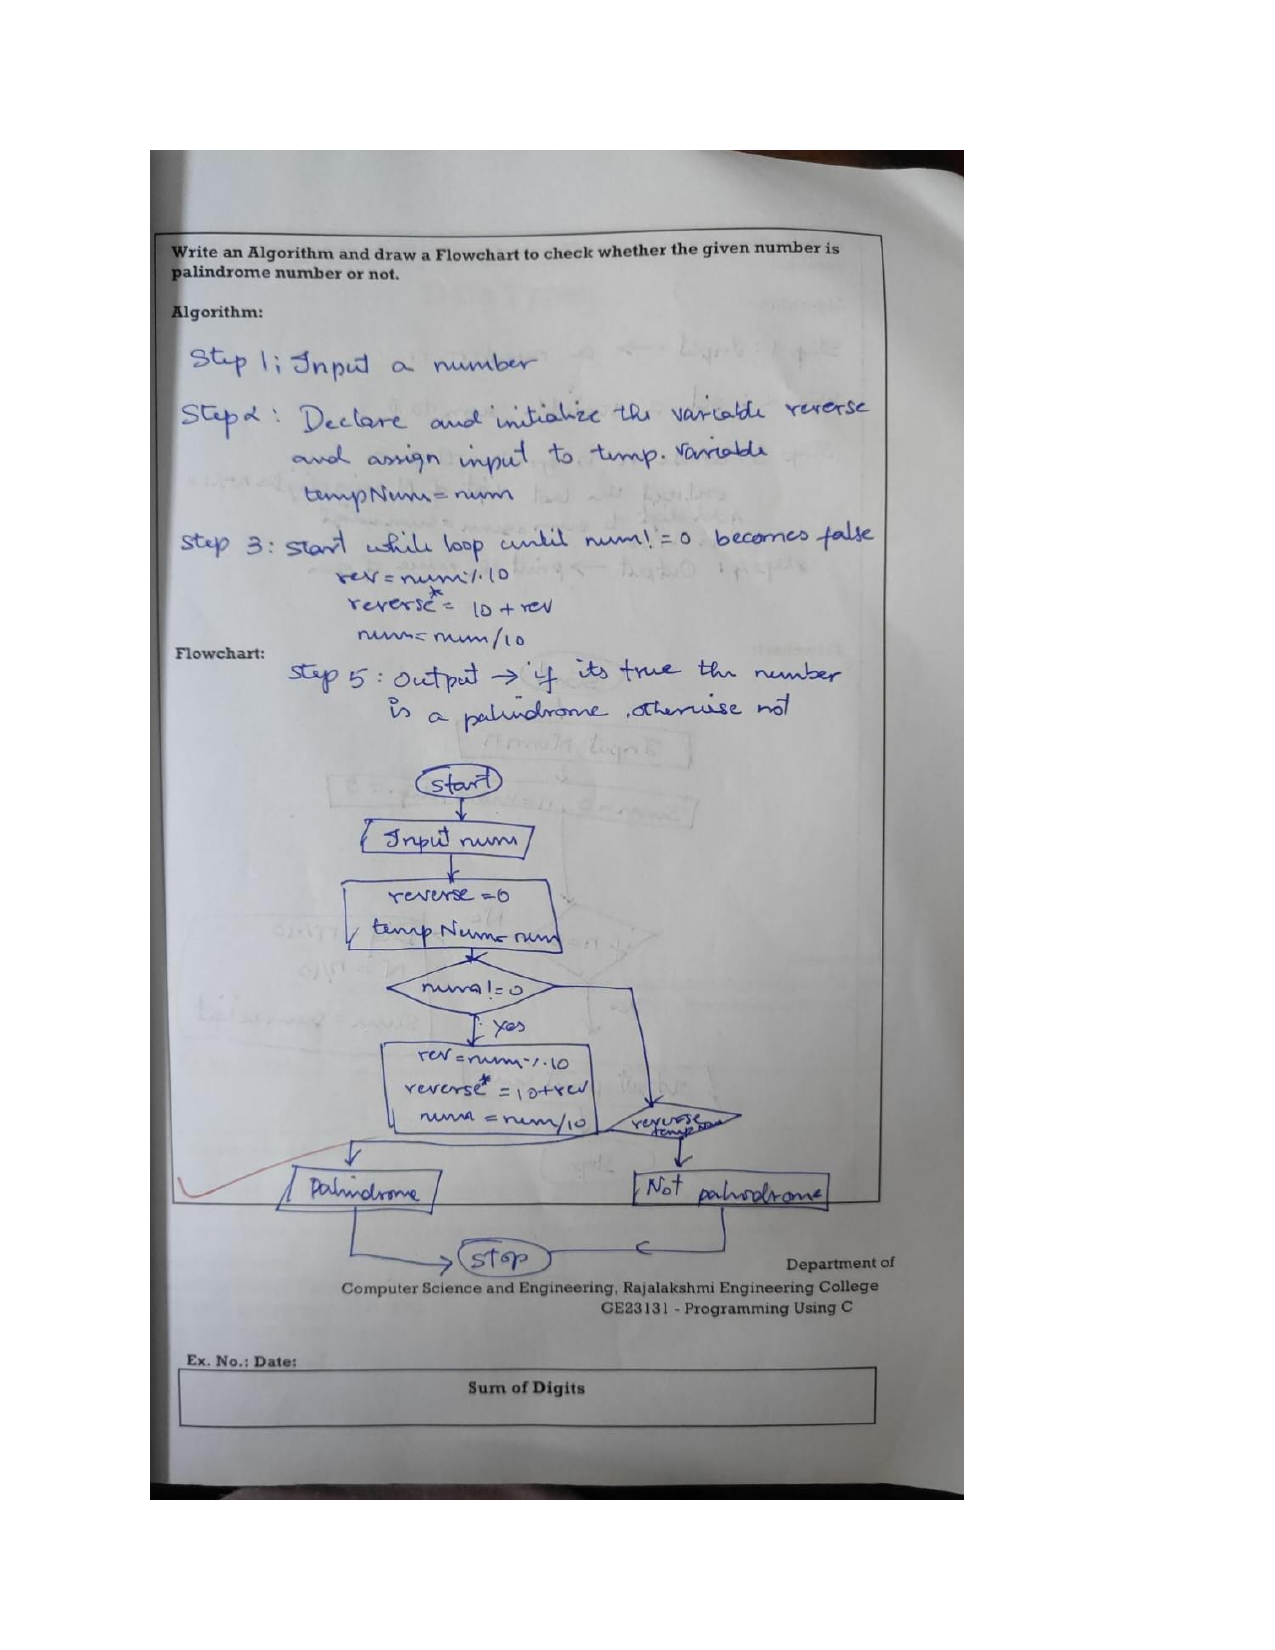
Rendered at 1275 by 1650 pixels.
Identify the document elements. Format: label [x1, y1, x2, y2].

picture [150, 150, 964, 1500]
